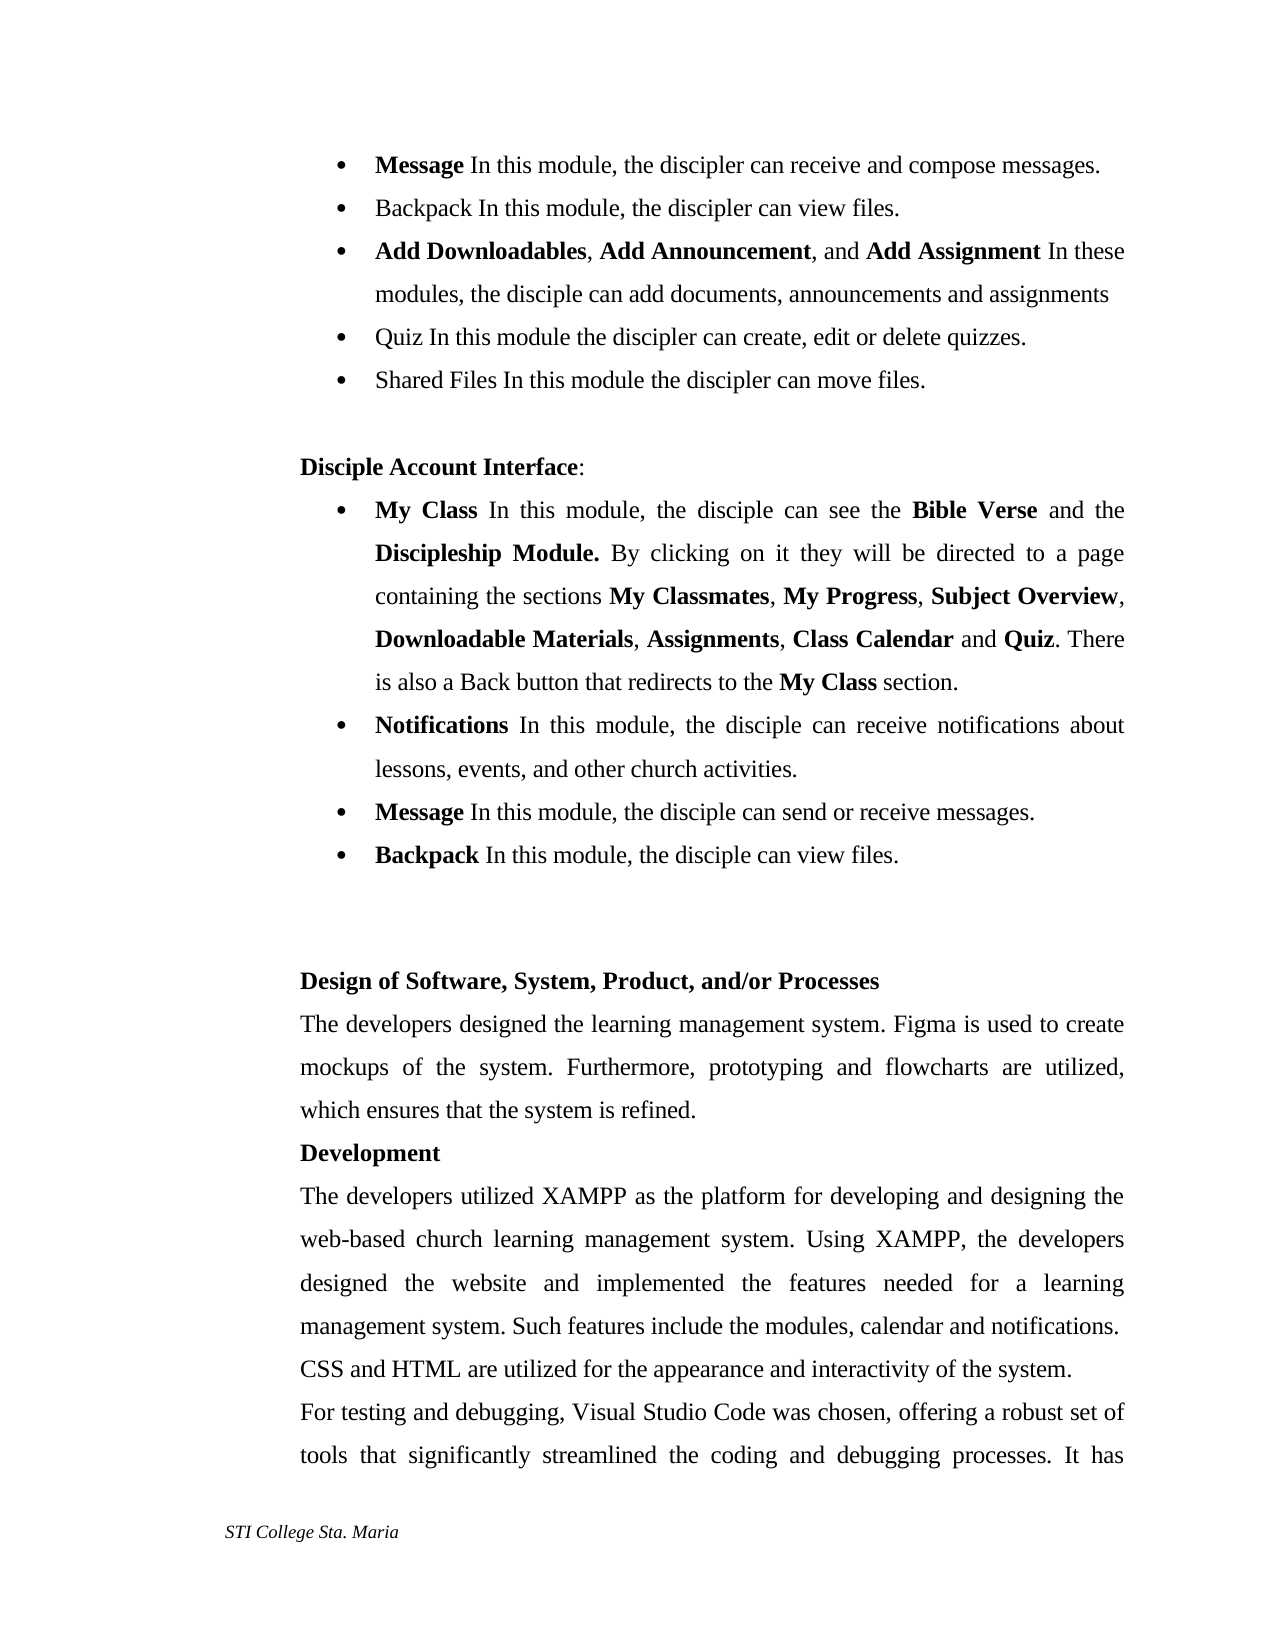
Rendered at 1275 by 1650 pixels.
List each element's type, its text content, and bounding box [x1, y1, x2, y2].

subtitle Development [300, 1138, 1125, 1167]
text CSS and HTML are utilized for the appearance and interactivity of the system. [300, 1354, 1125, 1383]
list Quiz In this module the discipler can create, edit or delete quizzes. [337, 322, 1125, 351]
list Backpack In this module, the disciple can view files. [337, 840, 1125, 869]
list Add Downloadables, Add Announcement, and Add Assignment In these modules, the disciple can add documents, announcements and assignments [337, 236, 1125, 308]
list Message In this module, the disciple can send or receive messages. [337, 797, 1125, 826]
list Message In this module, the discipler can receive and compose messages. [337, 150, 1125, 179]
list Backpack In this module, the discipler can view files. [337, 193, 1125, 222]
list Shared Files In this module the discipler can move files. [337, 366, 1125, 394]
text Disciple Account Interface: [300, 452, 1125, 481]
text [300, 1397, 1125, 1469]
text The developers utilized XAMPP as the platform for developing and designing the web-based church learning management system. Using XAMPP, the developers designed the website and implemented the features needed for a learning management system. Such features include the modules, calendar and notifications. [300, 1181, 1125, 1339]
subtitle Design of Software, System, Product, and/or Processes [300, 966, 1125, 994]
text The developers designed the learning management system. Figma is used to create mockups of the system. Furthermore, prototyping and flowcharts are utilized, which ensures that the system is refined. [300, 1009, 1125, 1124]
list My Class In this module, the disciple can see the Bible Verse and the Discipleship Module. By clicking on it they will be directed to a page containing the sections My Classmates, My Progress, Subject Overview, Downloadable Materials, Assignments, Class Calendar and Quiz. There is also a Back button that redirects to the My Class section. [337, 495, 1125, 696]
list Notifications In this module, the disciple can receive notifications about lessons, events, and other church activities. [337, 711, 1125, 782]
